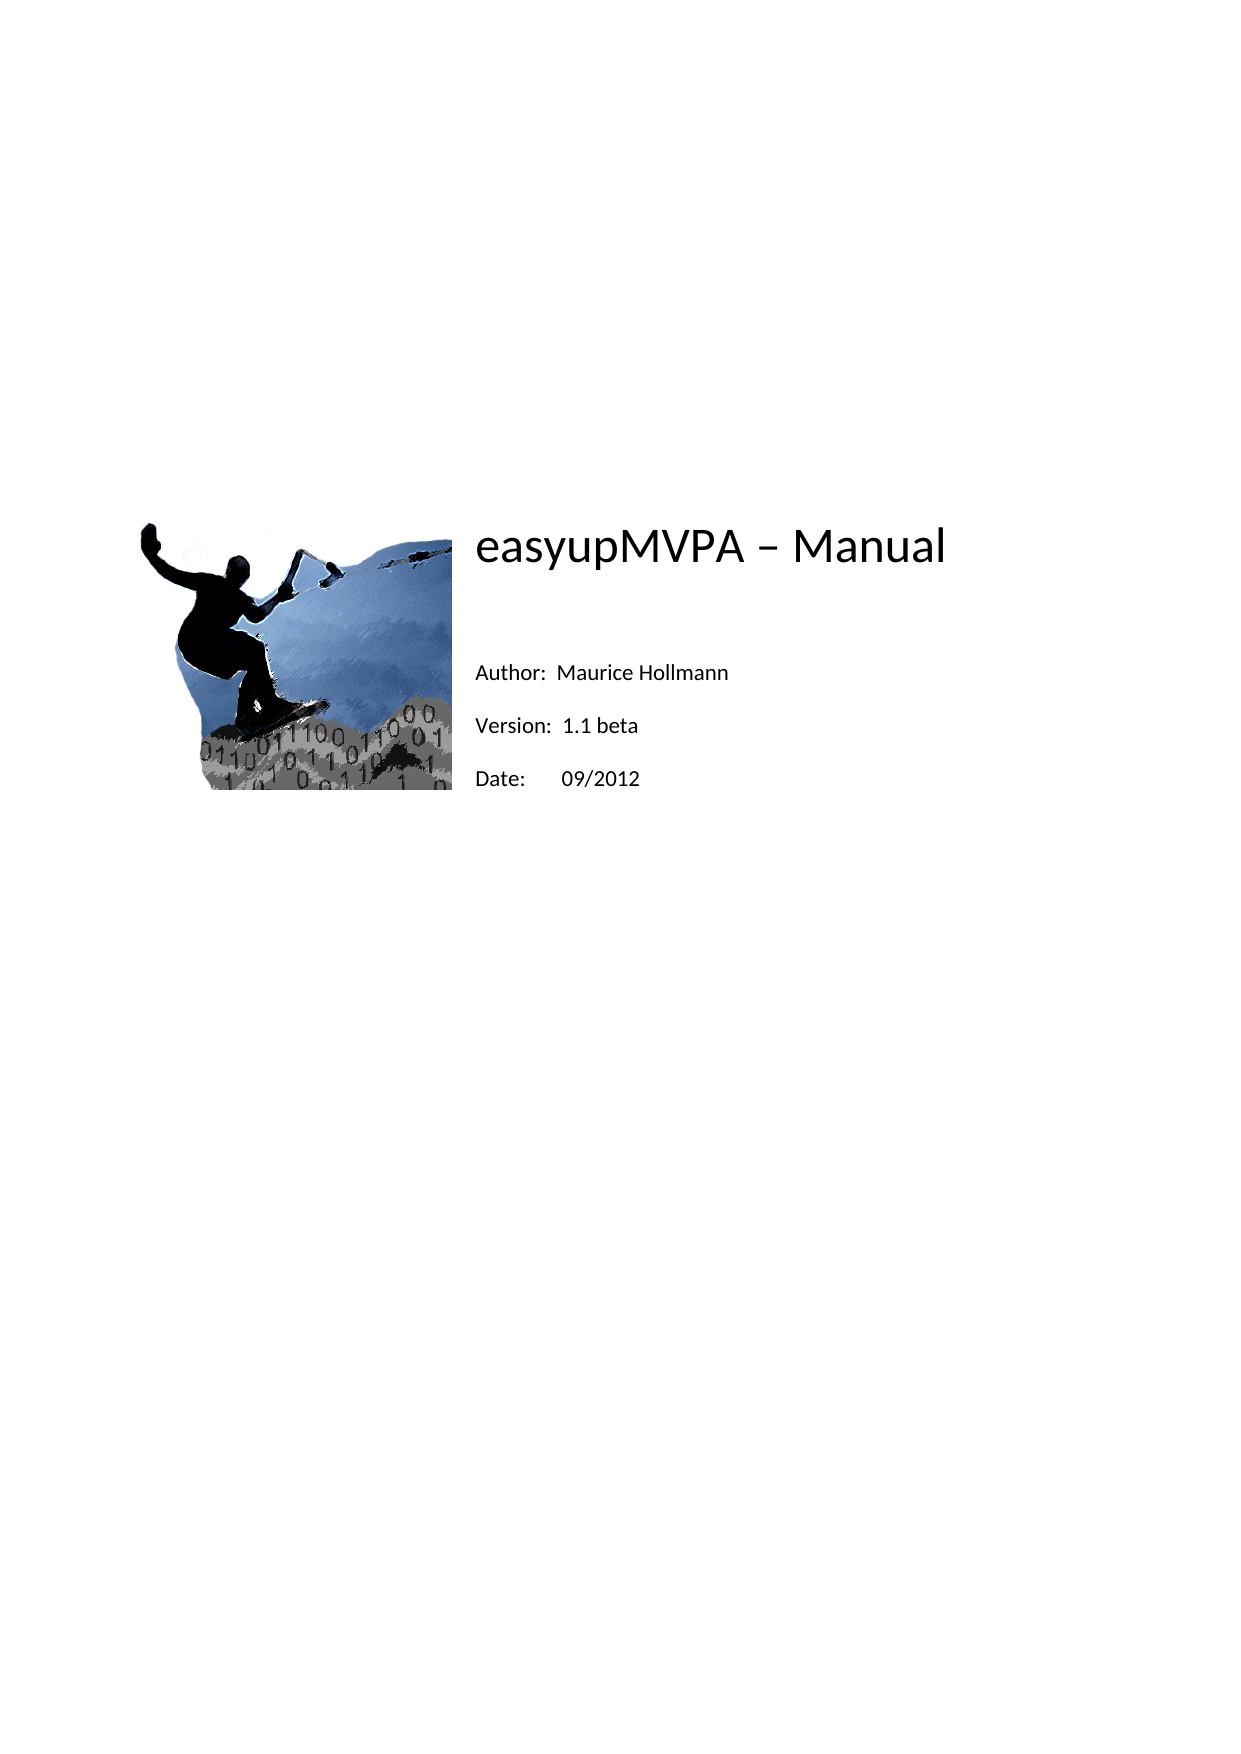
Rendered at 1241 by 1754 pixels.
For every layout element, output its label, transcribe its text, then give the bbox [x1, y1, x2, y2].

text Author: Maurice Hollmann [475, 658, 1134, 686]
text easyupMVPA – Manual [401, 514, 1134, 575]
text Date: 09/2012 [401, 764, 1134, 792]
text Version: 1.1 beta [452, 711, 1134, 739]
picture [139, 523, 452, 790]
